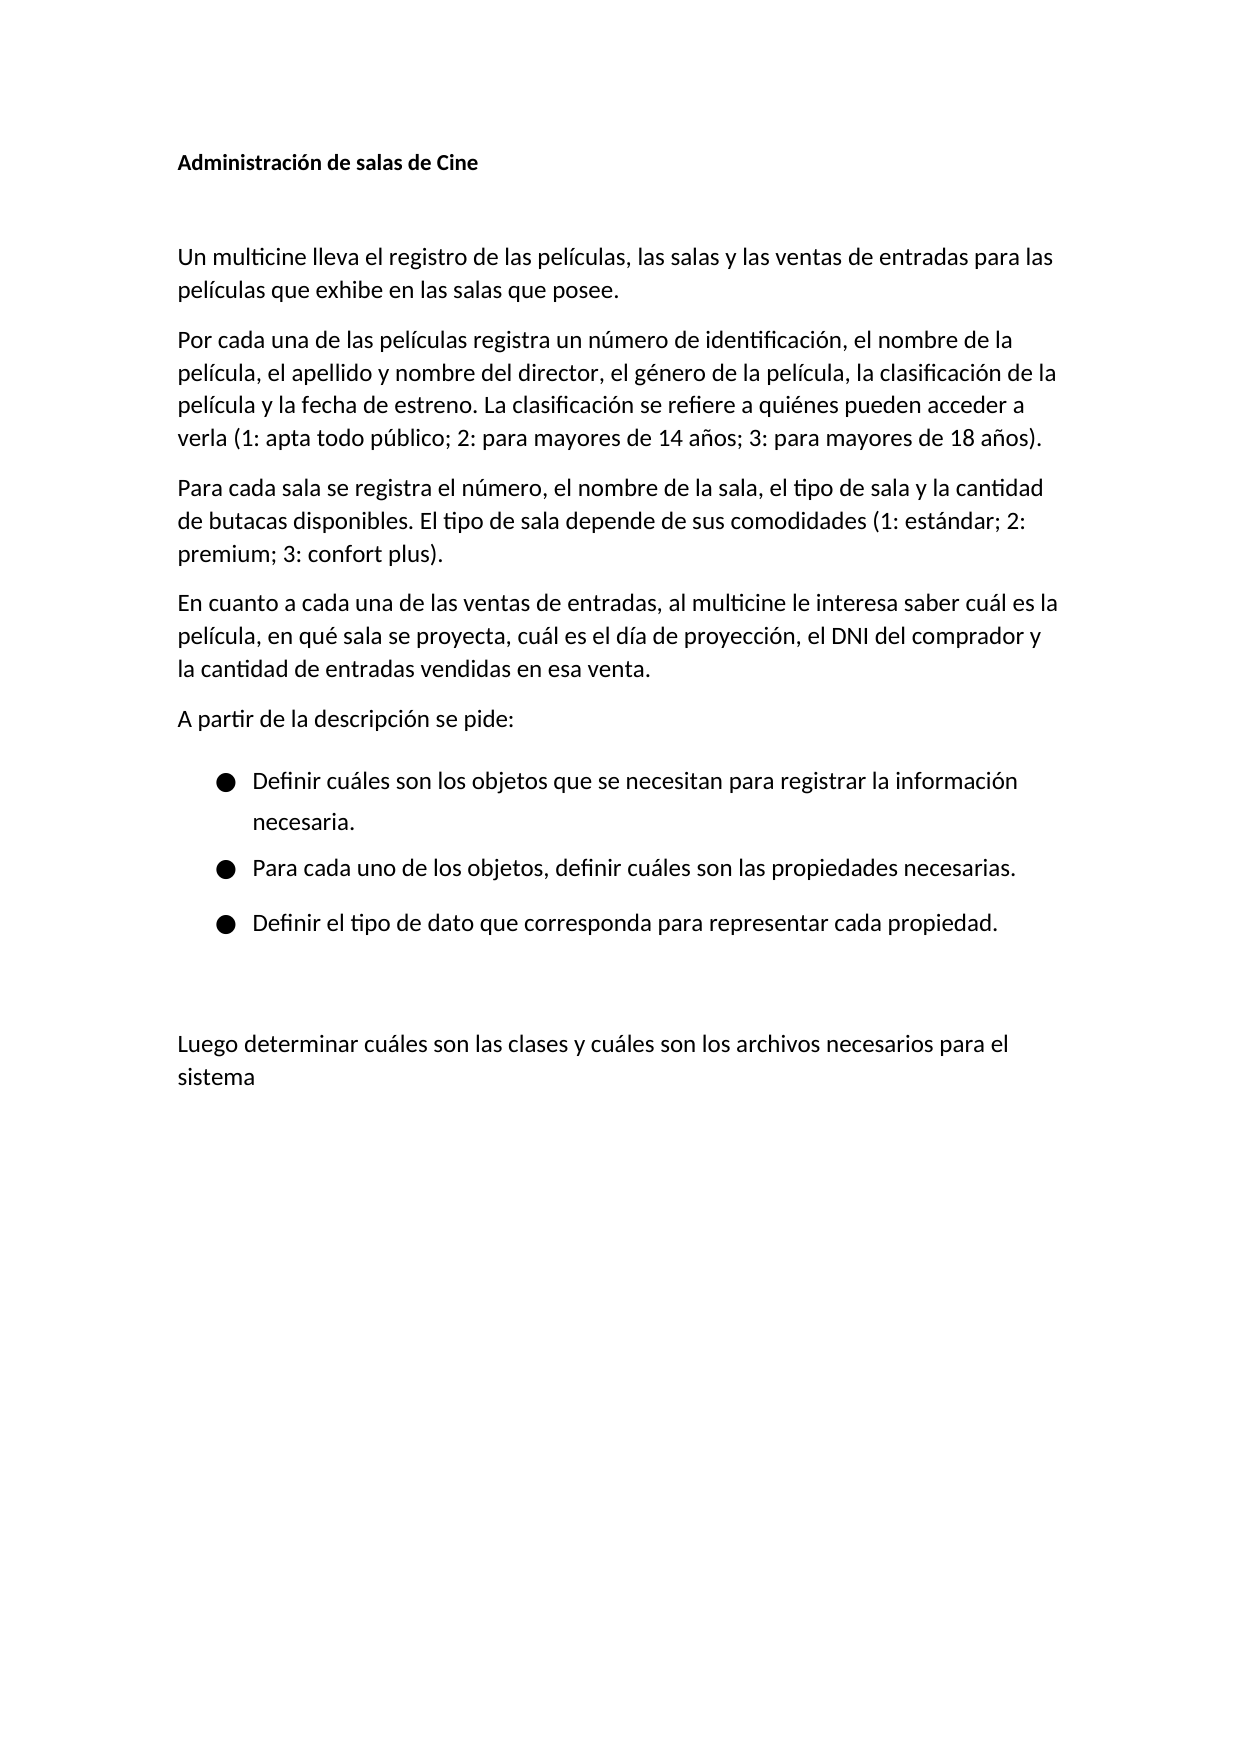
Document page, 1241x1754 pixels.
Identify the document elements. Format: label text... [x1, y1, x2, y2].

text A partir de la descripción se pide: [177, 703, 1063, 733]
text Por cada una de las películas registra un número de identificación, el nombre de la película, el apellido y nombre del director, el género de la película, la clasificación de la película y la fecha de estreno. La clasificación se refiere a quiénes pueden acceder a verla (1: apta todo público; 2: para mayores de 14 años; 3: para mayores de 18 años). [177, 324, 1063, 453]
text Luego determinar cuáles son las clases y cuáles son los archivos necesarios para el sistema [177, 1028, 1063, 1091]
text Administración de salas de Cine [177, 148, 1063, 176]
text Un multicine lleva el registro de las películas, las salas y las ventas de entradas para las películas que exhibe en las salas que posee. [177, 241, 1063, 305]
list Definir cuáles son los objetos que se necesitan para registrar la información necesaria. [215, 753, 1063, 837]
list Para cada uno de los objetos, definir cuáles son las propiedades necesarias. [215, 839, 1063, 890]
list Definir el tipo de dato que corresponda para representar cada propiedad. [215, 894, 1063, 1009]
text En cuanto a cada una de las ventas de entradas, al multicine le interesa saber cuál es la película, en qué sala se proyecta, cuál es el día de proyección, el DNI del comprador y la cantidad de entradas vendidas en esa venta. [177, 588, 1063, 684]
text Para cada sala se registra el número, el nombre de la sala, el tipo de sala y la cantidad de butacas disponibles. El tipo de sala depende de sus comodidades (1: estándar; 2: premium; 3: confort plus). [177, 472, 1063, 568]
